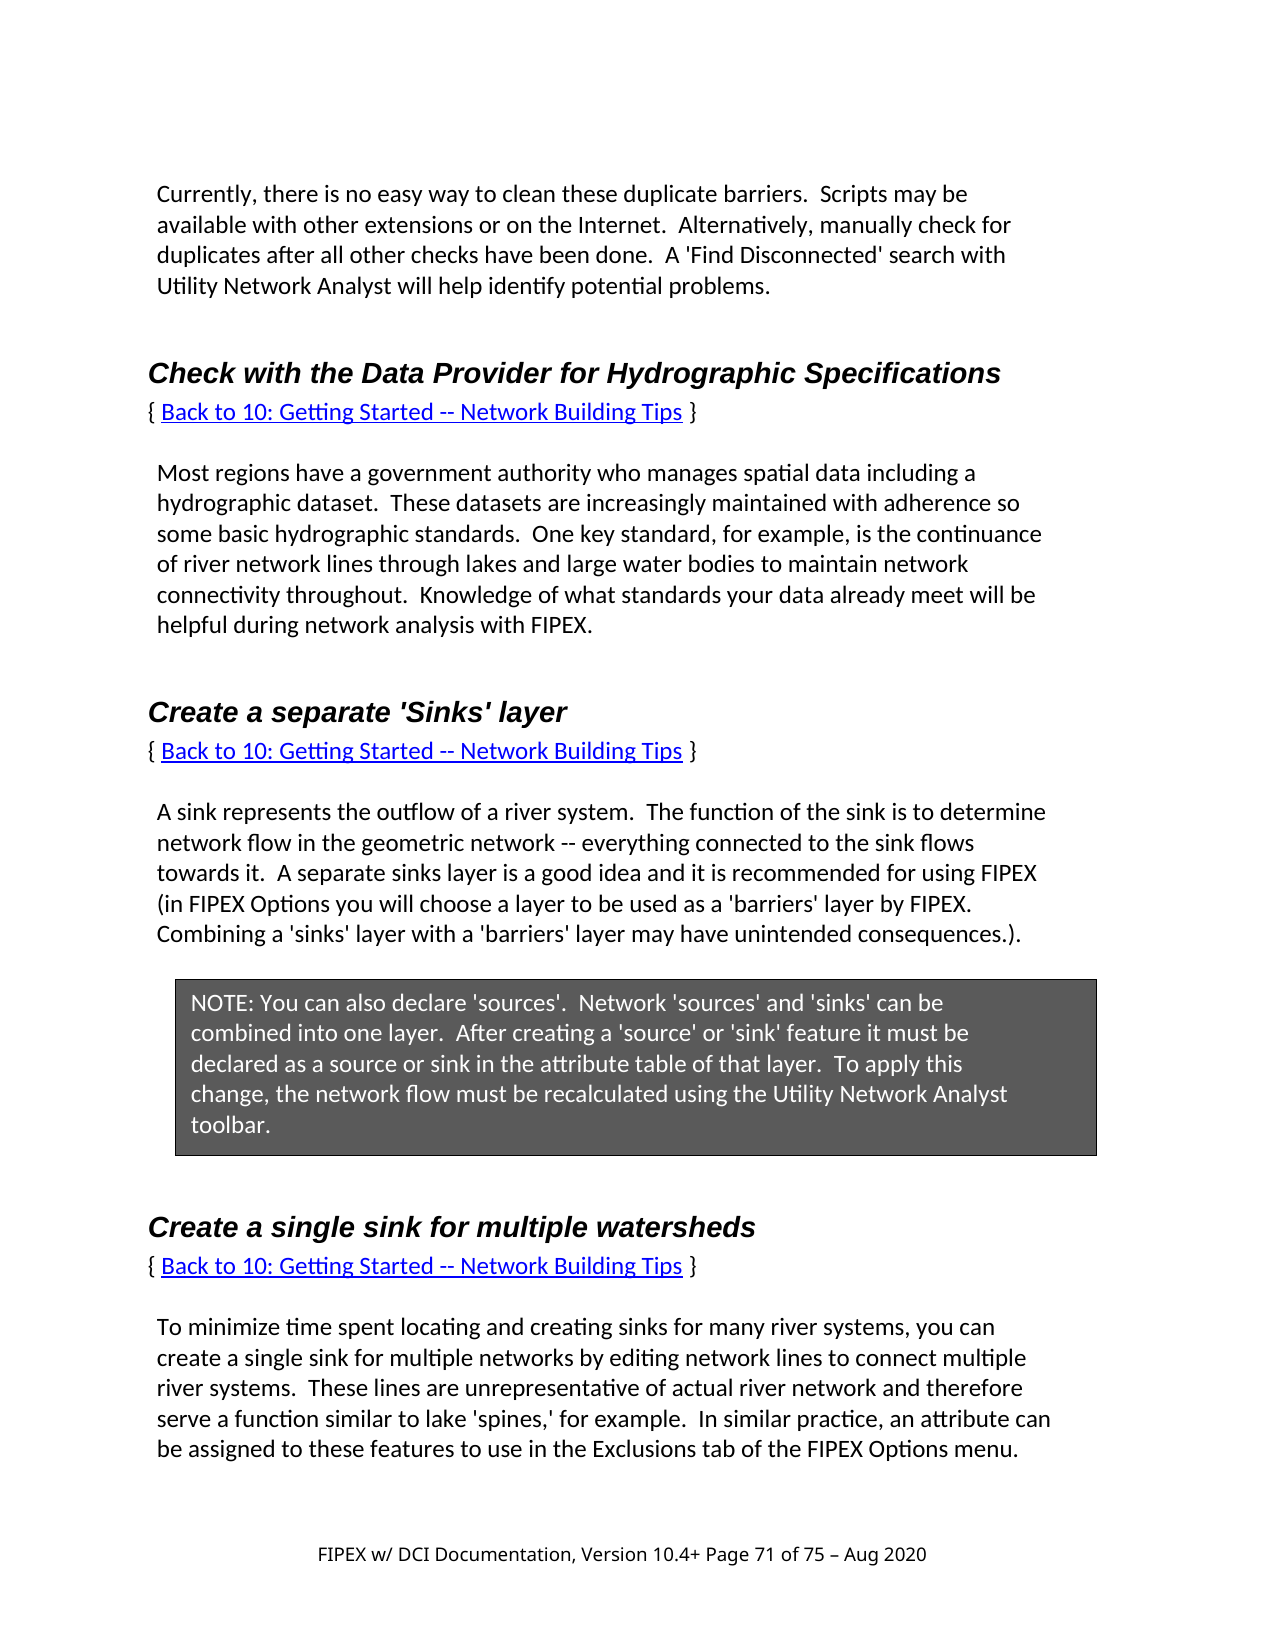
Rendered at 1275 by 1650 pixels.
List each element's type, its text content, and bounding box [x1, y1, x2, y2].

subtitle Create a single sink for multiple watersheds [148, 1210, 1125, 1244]
text { Back to 10: Getting Started -- Network Building Tips } [148, 396, 1125, 426]
subtitle Check with the Data Provider for Hydrographic Specifications [148, 356, 1125, 389]
text { Back to 10: Getting Started -- Network Building Tips } [148, 735, 1125, 766]
subtitle Create a separate 'Sinks' layer [148, 695, 1125, 729]
text To minimize time spent locating and creating sinks for many river systems, you can create a single sink for multiple networks by editing network lines to connect multiple river systems. These lines are unrepresentative of actual river network and therefore serve a function similar to lake 'spines,' for example. In similar practice, an attribute can be assigned to these features to use in the Exclusions tab of the FIPEX Options menu. [157, 1311, 1058, 1464]
text { Back to 10: Getting Started -- Network Building Tips } [148, 1250, 1125, 1281]
text A sink represents the outflow of a river system. The function of the sink is to determine network flow in the geometric network -- everything connected to the sink flows towards it. A separate sinks layer is a good idea and it is recommended for using FIPEX (in FIPEX Options you will choose a layer to be used as a 'barriers' layer by FIPEX. Combining a 'sinks' layer with a 'barriers' layer may have unintended consequences.). [157, 796, 1058, 949]
text Most regions have a government authority who manages spatial data including a hydrographic dataset. These datasets are increasingly maintained with adherence so some basic hydrographic standards. One key standard, for example, is the continuance of river network lines through lakes and large water bodies to maintain network connectivity throughout. Knowledge of what standards your data already meet will be helpful during network analysis with FIPEX. [157, 457, 1058, 640]
text Currently, there is no easy way to clean these duplicate barriers. Scripts may be available with other extensions or on the Internet. Alternatively, manually check for duplicates after all other checks have been done. A 'Find Disconnected' search with Utility Network Analyst will help identify potential problems. [157, 178, 1058, 300]
